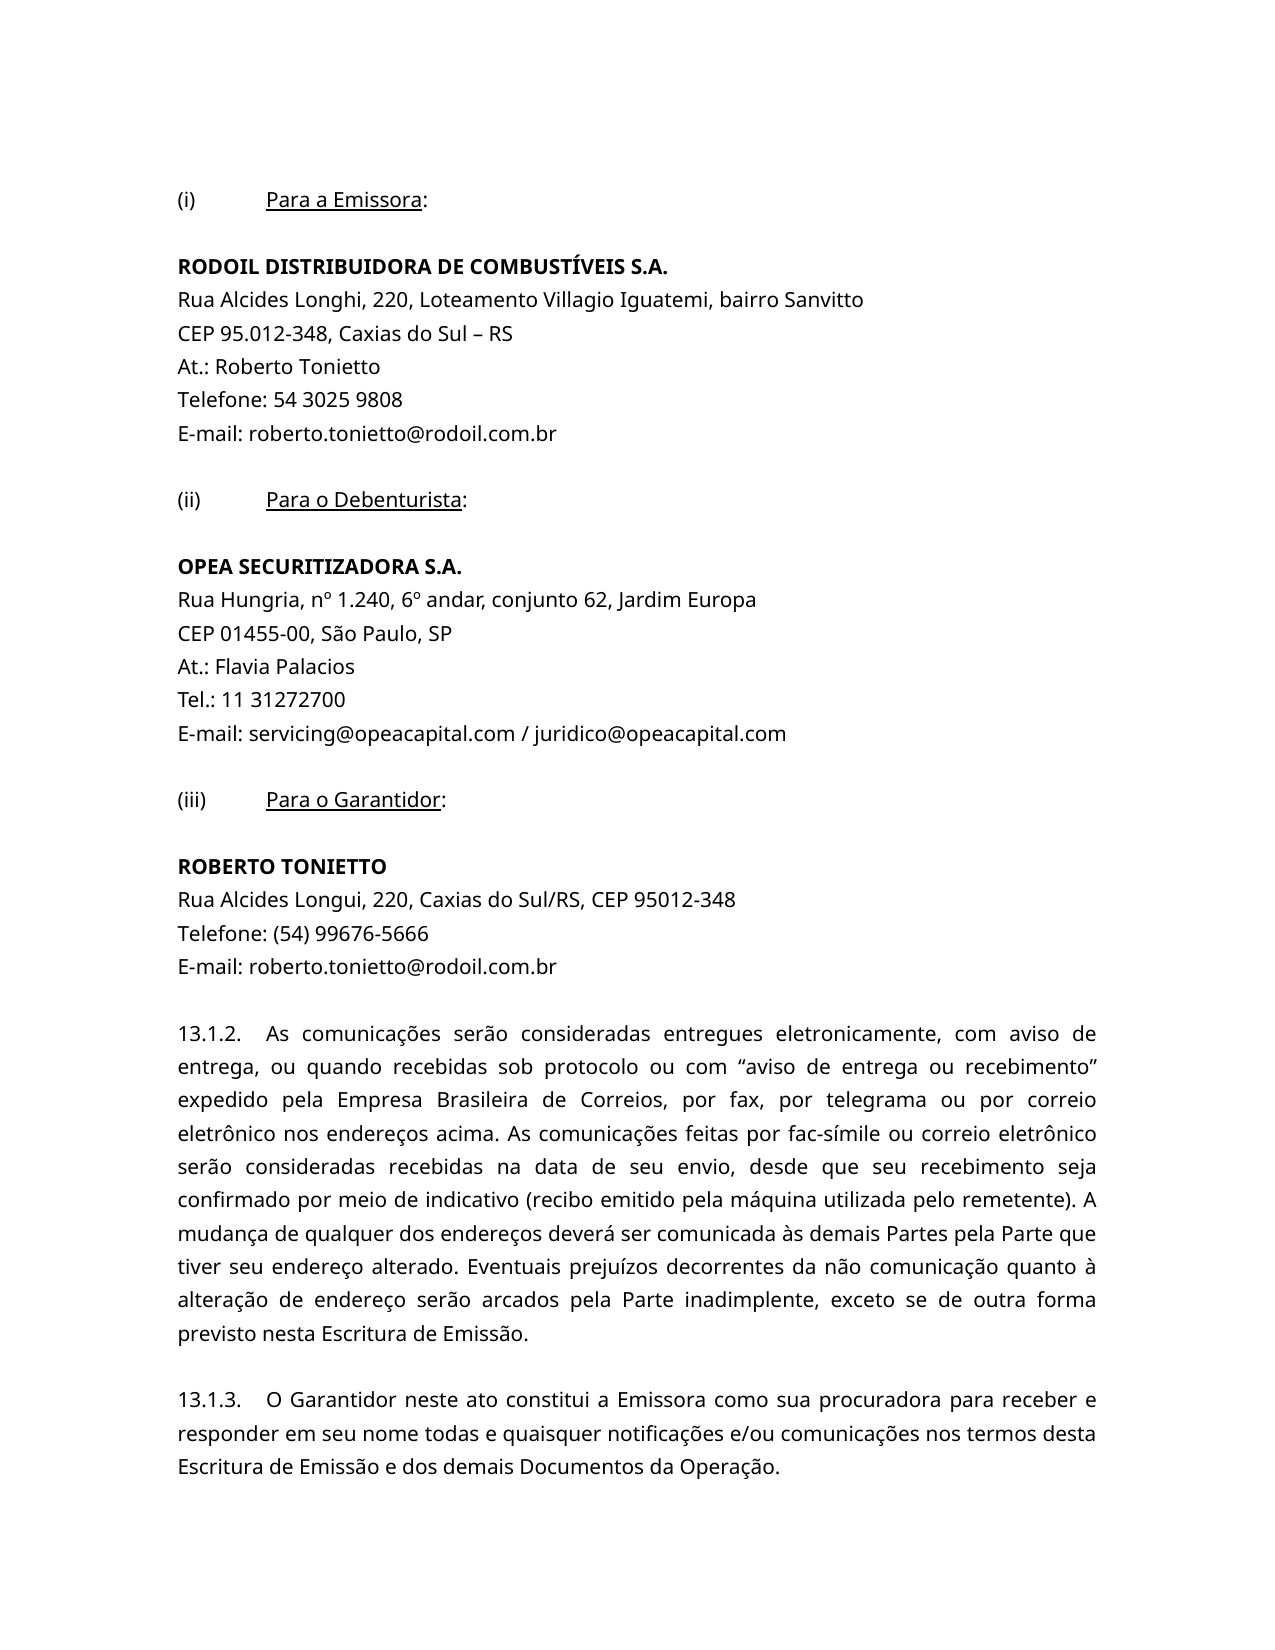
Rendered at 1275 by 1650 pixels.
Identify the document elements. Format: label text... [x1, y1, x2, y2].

text E-mail: servicing@opeacapital.com / juridico@opeacapital.com [177, 714, 1098, 748]
text CEP 01455-00, São Paulo, SP [177, 614, 1098, 648]
text At.: Flavia Palacios [177, 648, 1098, 681]
list Para o Garantidor: [177, 781, 1098, 814]
list Para a Emissora: [177, 181, 1098, 214]
text Telefone: (54) 99676-5666 [177, 914, 1098, 948]
text Rua Alcides Longhi, 220, Loteamento Villagio Iguatemi, bairro Sanvitto [177, 281, 1098, 314]
list Para o Debenturista: [177, 481, 1098, 514]
list As comunicações serão consideradas entregues eletronicamente, com aviso de entrega, ou quando recebidas sob protocolo ou com “aviso de entrega ou recebimento” expedido pela Empresa Brasileira de Correios, por fax, por telegrama ou por correio eletrônico nos endereços acima. As comunicações feitas por fac-símile ou correio eletrônico serão consideradas recebidas na data de seu envio, desde que seu recebimento seja confirmado por meio de indicativo (recibo emitido pela máquina utilizada pelo remetente). A mudança de qualquer dos endereços deverá ser comunicada às demais Partes pela Parte que tiver seu endereço alterado. Eventuais prejuízos decorrentes da não comunicação quanto à alteração de endereço serão arcados pela Parte inadimplente, exceto se de outra forma previsto nesta Escritura de Emissão. [177, 1014, 1098, 1348]
text RODOIL DISTRIBUIDORA DE COMBUSTÍVEIS S.A. [177, 248, 1098, 281]
text OPEA SECURITIZADORA S.A. [177, 548, 1098, 581]
text Telefone: 54 3025 9808 [177, 381, 1098, 414]
text Rua Hungria, nº 1.240, 6º andar, conjunto 62, Jardim Europa [177, 581, 1098, 614]
text E-mail: roberto.tonietto@rodoil.com.br [177, 948, 1098, 981]
text CEP 95.012-348, Caxias do Sul – RS [177, 314, 1098, 348]
list O Garantidor neste ato constitui a Emissora como sua procuradora para receber e responder em seu nome todas e quaisquer notificações e/ou comunicações nos termos desta Escritura de Emissão e dos demais Documentos da Operação. [177, 1381, 1098, 1481]
text E-mail: roberto.tonietto@rodoil.com.br [177, 414, 1098, 448]
text Tel.: 11 31272700 [177, 681, 1098, 714]
text At.: Roberto Tonietto [177, 348, 1098, 381]
text ROBERTO TONIETTO [177, 848, 1098, 881]
text Rua Alcides Longui, 220, Caxias do Sul/RS, CEP 95012-348 [177, 881, 1098, 914]
